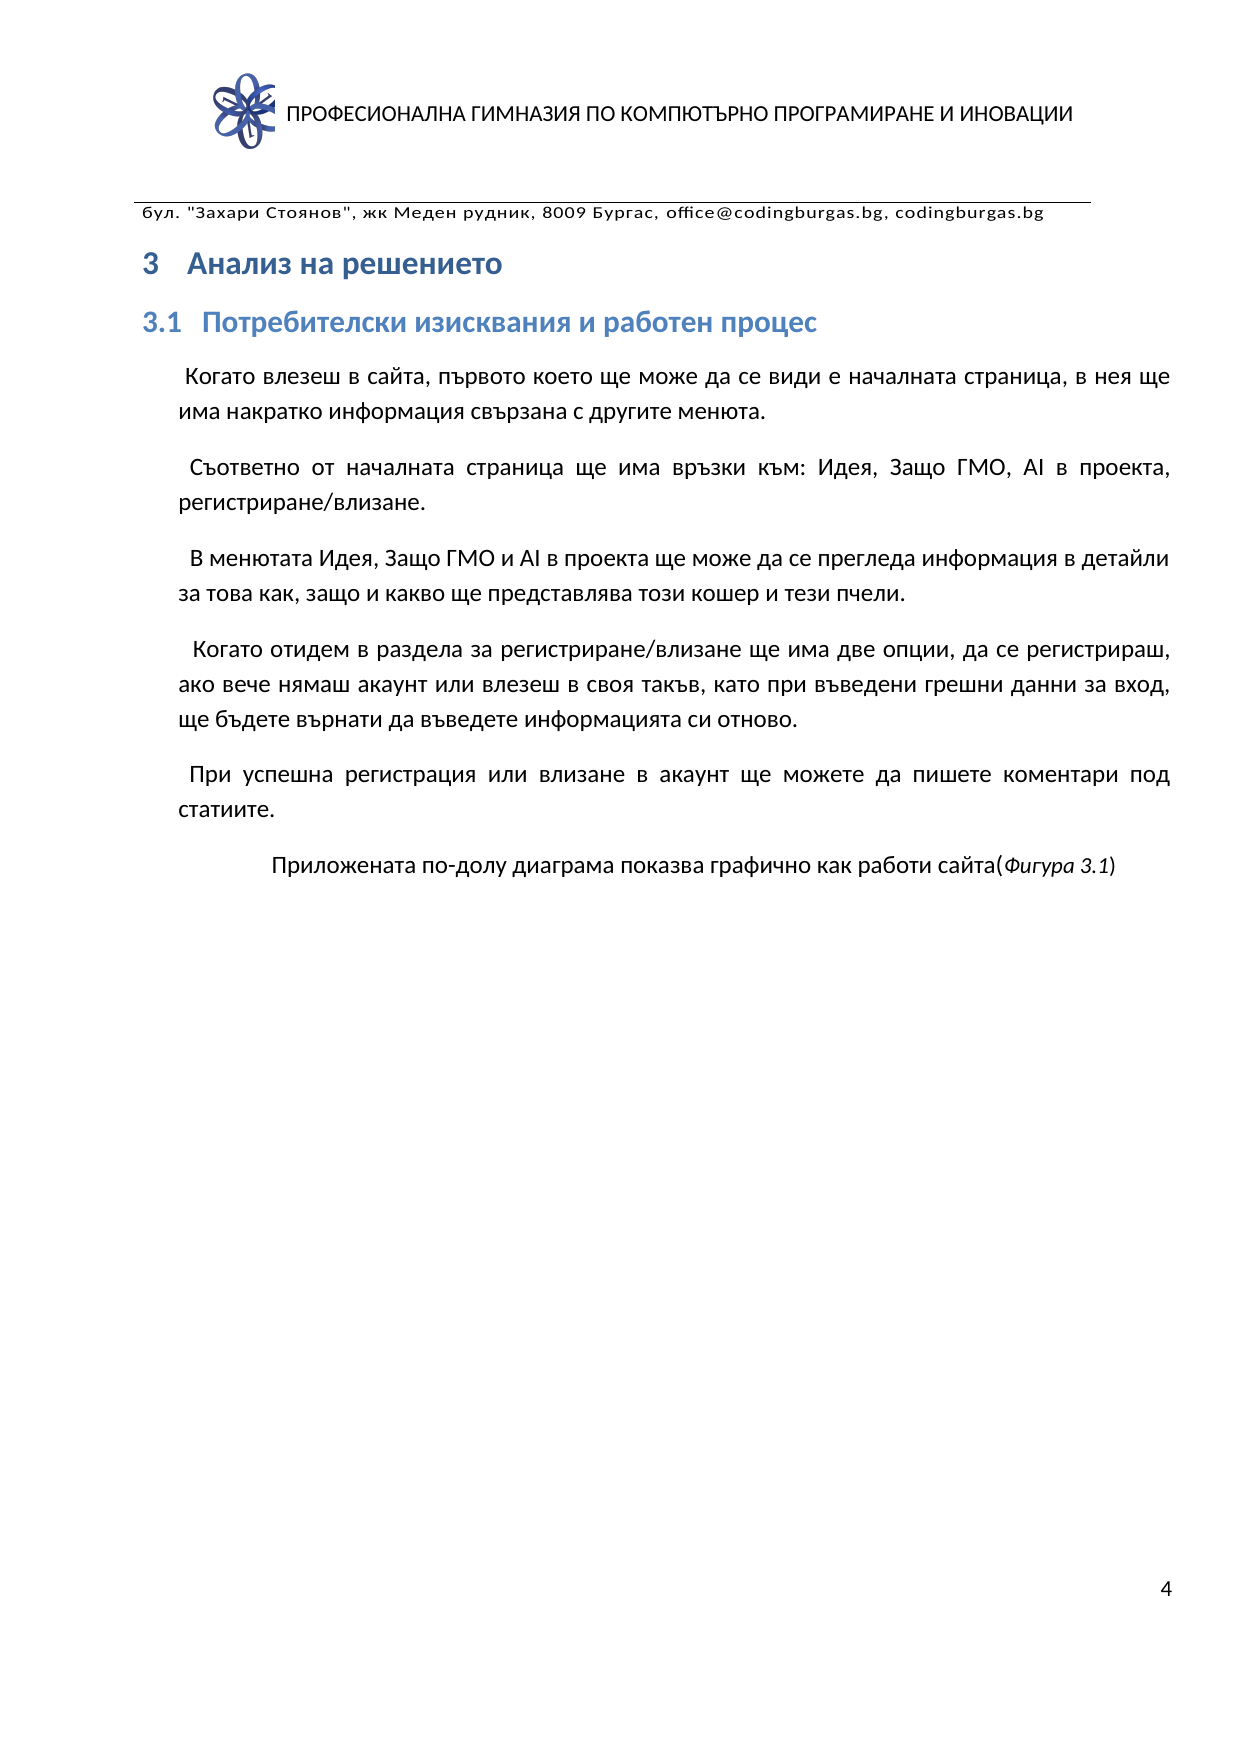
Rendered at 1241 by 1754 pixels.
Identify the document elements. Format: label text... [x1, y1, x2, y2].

subtitle Анализ на решението [142, 248, 1172, 281]
text Когато влезеш в сайта, първото което ще може да се види е началната страница, в нея ще има накратко информация свързана с другите менюта. [178, 360, 1172, 426]
text Приложената по-долу диаграма показва графично как работи сайта(Фигура 3.1) [215, 849, 1172, 880]
subtitle Потребителски изисквания и работен процес [142, 306, 1172, 339]
text Когато отидем в раздела за регистриране/влизане ще има две опции, да се регистрираш, ако вече нямаш акаунт или влезеш в своя такъв, като при въведени грешни данни за вход, ще бъдете върнати да въведете информацията си отново. [178, 633, 1172, 733]
text В менютата Идея, Защо ГМО и AI в проекта ще може да се прегледа информация в детайли за това как, защо и какво ще представлява този кошер и тези пчели. [178, 542, 1172, 607]
text При успешна регистрация или влизане в акаунт ще можете да пишете коментари под статиите. [178, 758, 1172, 824]
text Съответно от началната страница ще има връзки към: Идея, Защо ГМО, АI в проекта, регистриране/влизане. [178, 451, 1172, 517]
